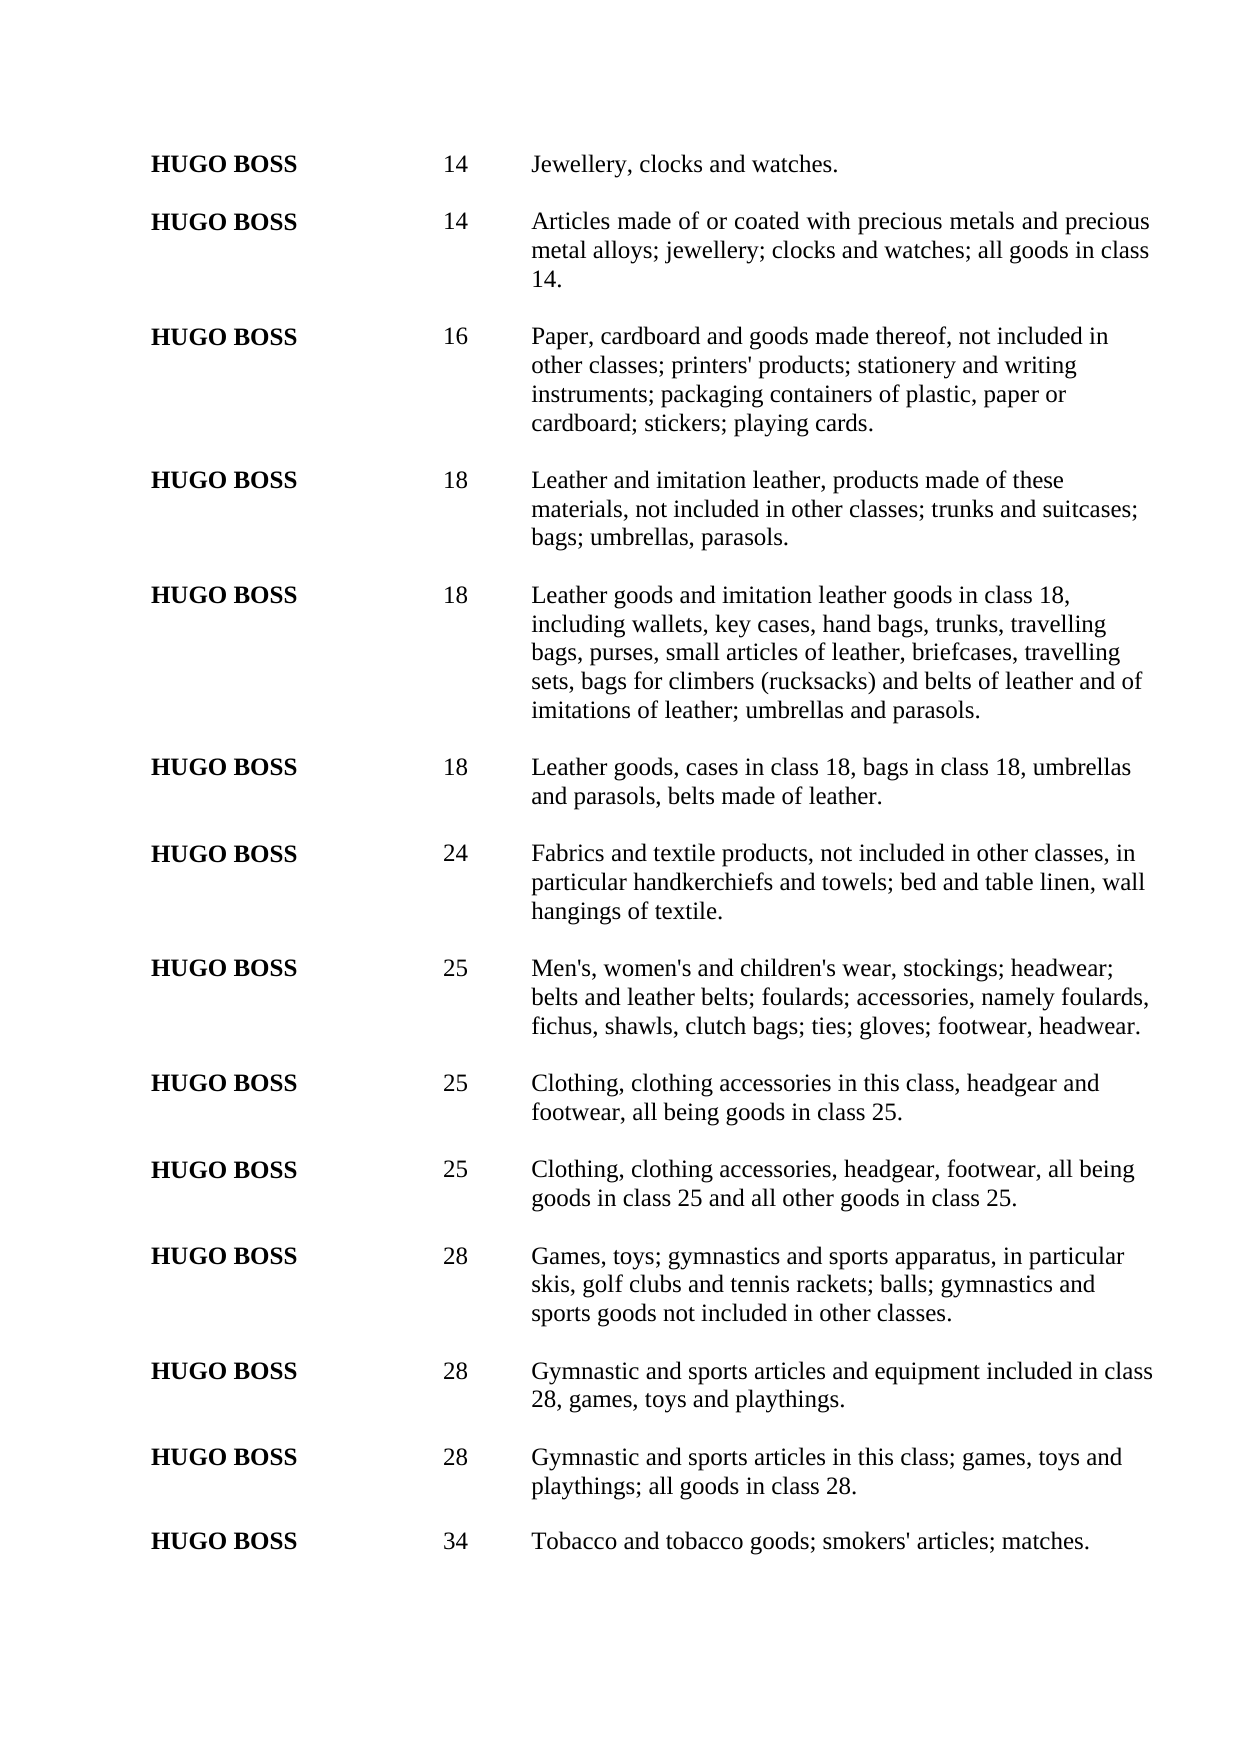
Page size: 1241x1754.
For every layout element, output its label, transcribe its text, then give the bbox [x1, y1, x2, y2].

table_cell Games, toys; gymnastics and sports apparatus, in particular skis, golf clubs and tennis rackets; balls; gymnastics and sports goods not included in other classes. [499, 1227, 1159, 1342]
table_cell HUGO BOSS [146, 451, 370, 566]
table_cell HUGO BOSS [146, 825, 370, 939]
table_cell 18 [370, 451, 499, 566]
table_cell Leather goods and imitation leather goods in class 18, including wallets, key cases, hand bags, trunks, travelling bags, purses, small articles of leather, briefcases, travelling sets, bags for climbers (rucksacks) and belts of leather and of imitations of leather; umbrellas and parasols. [499, 566, 1159, 738]
table_cell HUGO BOSS [146, 1055, 370, 1141]
table_cell HUGO BOSS [146, 739, 370, 825]
table_cell Clothing, clothing accessories in this class, headgear and footwear, all being goods in class 25. [499, 1055, 1159, 1141]
table_cell 28 [370, 1428, 499, 1514]
table_cell 25 [370, 1055, 499, 1141]
table_header HUGO BOSS [146, 150, 370, 193]
table_cell HUGO BOSS [146, 940, 370, 1054]
table_cell Gymnastic and sports articles in this class; games, toys and playthings; all goods in class 28. [499, 1428, 1159, 1514]
table_header Jewellery, clocks and watches. [499, 150, 1159, 193]
table_cell Men's, women's and children's wear, stockings; headwear; belts and leather belts; foulards; accessories, namely foulards, fichus, shawls, clutch bags; ties; gloves; footwear, headwear. [499, 940, 1159, 1054]
table_cell Tobacco and tobacco goods; smokers' articles; matches. [499, 1514, 1159, 1557]
table_cell HUGO BOSS [146, 566, 370, 738]
table_cell HUGO BOSS [146, 1342, 370, 1428]
table_cell HUGO BOSS [146, 193, 370, 307]
table_cell 25 [370, 940, 499, 1054]
table_cell Fabrics and textile products, not included in other classes, in particular handkerchiefs and towels; bed and table linen, wall hangings of textile. [499, 825, 1159, 939]
table_cell HUGO BOSS [146, 1514, 370, 1557]
table_cell 18 [370, 739, 499, 825]
table_cell 14 [370, 193, 499, 307]
table_cell Leather and imitation leather, products made of these materials, not included in other classes; trunks and suitcases; bags; umbrellas, parasols. [499, 451, 1159, 566]
table_cell 18 [370, 566, 499, 738]
table_cell Leather goods, cases in class 18, bags in class 18, umbrellas and parasols, belts made of leather. [499, 739, 1159, 825]
table_cell Articles made of or coated with precious metals and precious metal alloys; jewellery; clocks and watches; all goods in class 14. [499, 193, 1159, 307]
table_cell 25 [370, 1141, 499, 1227]
table_cell Gymnastic and sports articles and equipment included in class 28, games, toys and playthings. [499, 1342, 1159, 1428]
table_cell HUGO BOSS [146, 1428, 370, 1514]
table_cell HUGO BOSS [146, 1227, 370, 1342]
table_cell Paper, cardboard and goods made thereof, not included in other classes; printers' products; stationery and writing instruments; packaging containers of plastic, paper or cardboard; stickers; playing cards. [499, 308, 1159, 451]
table_cell Clothing, clothing accessories, headgear, footwear, all being goods in class 25 and all other goods in class 25. [499, 1141, 1159, 1227]
table_cell 24 [370, 825, 499, 939]
table_cell 16 [370, 308, 499, 451]
table_cell 28 [370, 1227, 499, 1342]
table_cell HUGO BOSS [146, 1141, 370, 1227]
table_header 14 [370, 150, 499, 193]
table_cell HUGO BOSS [146, 308, 370, 451]
table_cell 34 [370, 1514, 499, 1557]
table_cell 28 [370, 1342, 499, 1428]
